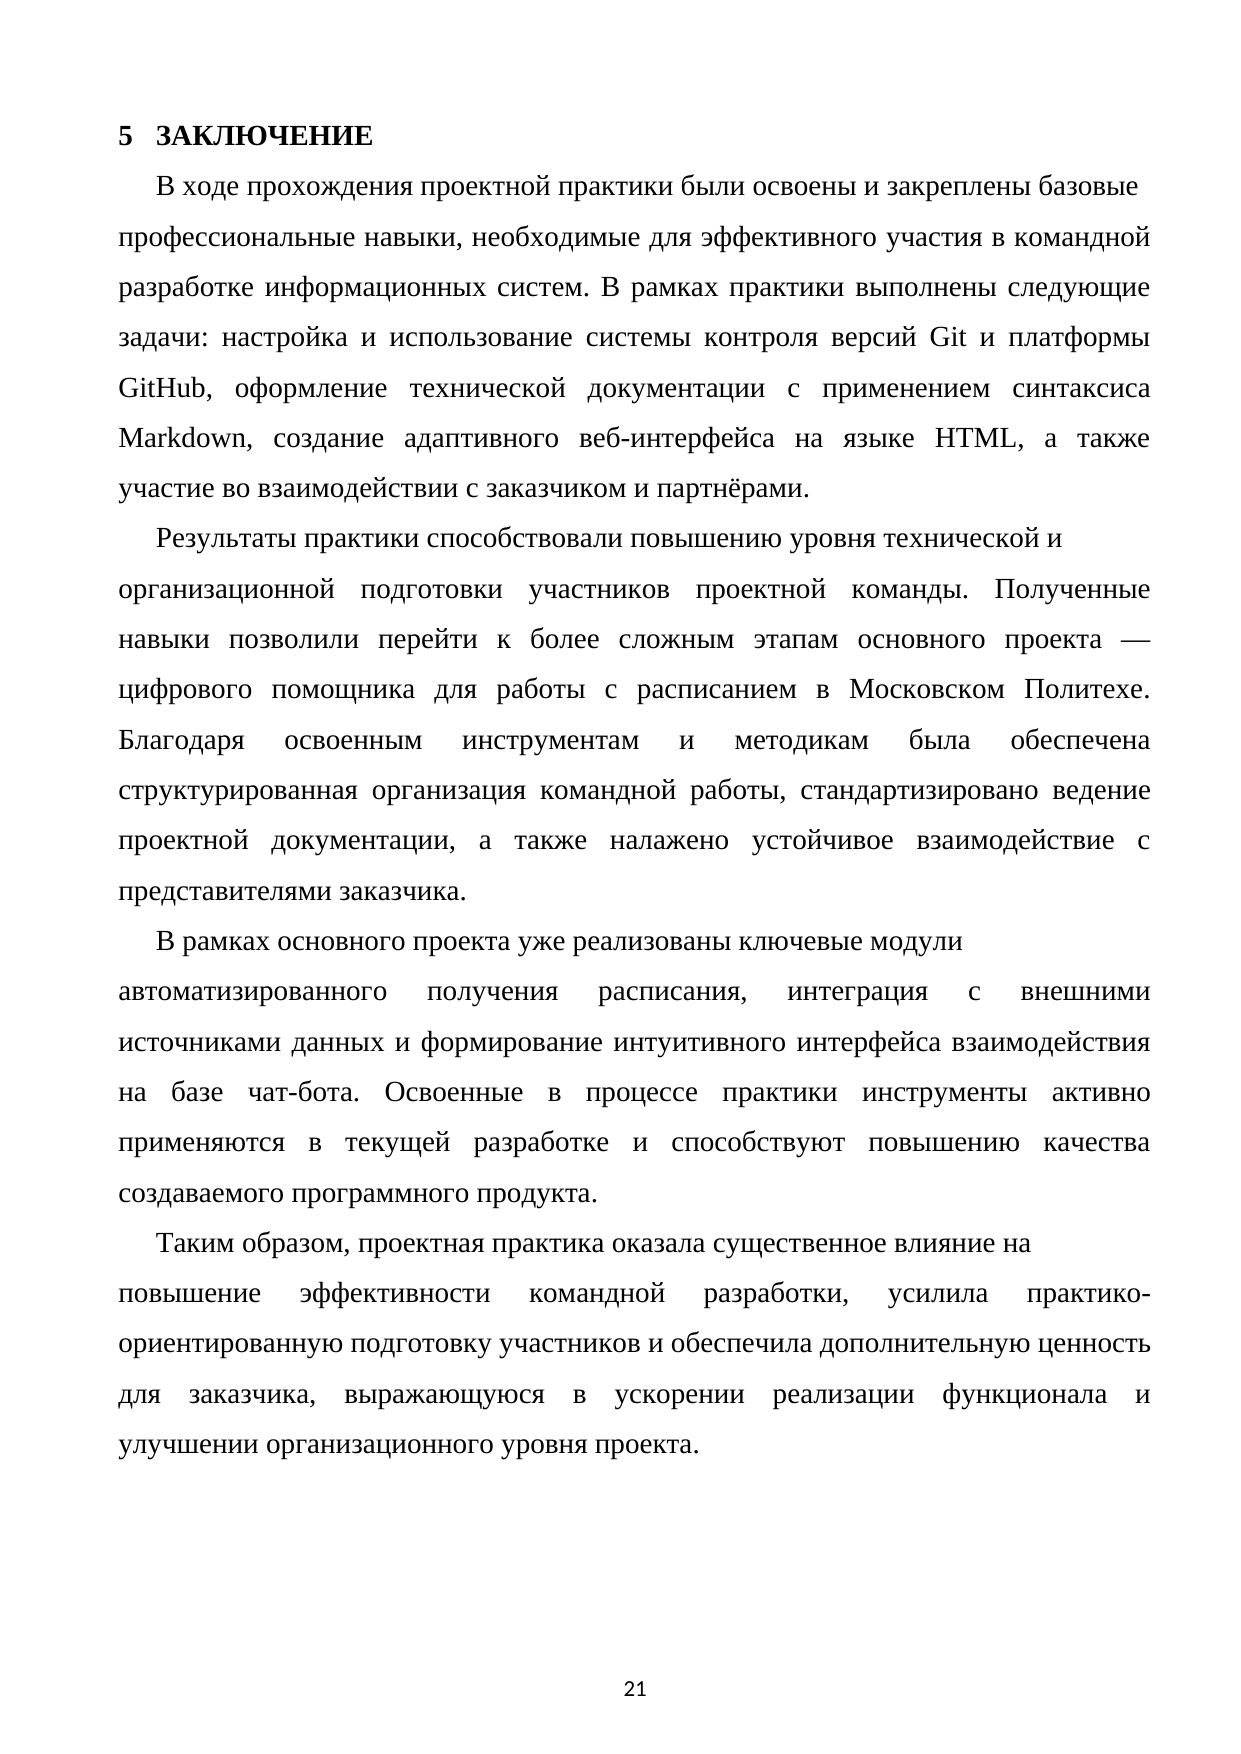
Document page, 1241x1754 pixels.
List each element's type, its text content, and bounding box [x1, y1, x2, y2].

text Таким образом, проектная практика оказала существенное влияние на [156, 1225, 1152, 1258]
text повышение эффективности командной разработки, усилила практико-ориентированную подготовку участников и обеспечила дополнительную ценность для заказчика, выражающуюся в ускорении реализации функционала и улучшении организационного уровня проекта. [118, 1275, 1152, 1460]
text организационной подготовки участников проектной команды. Полученные навыки позволили перейти к более сложным этапам основного проекта — цифрового помощника для работы с расписанием в Московском Политехе. Благодаря освоенным инструментам и методикам была обеспечена структурированная организация командной работы, стандартизировано ведение проектной документации, а также налажено устойчивое взаимодействие с представителями заказчика. [118, 571, 1152, 906]
list ЗАКЛЮЧЕНИЕ [118, 118, 1152, 152]
text В ходе прохождения проектной практики были освоены и закреплены базовые [156, 168, 1152, 202]
text Результаты практики способствовали повышению уровня технической и [156, 521, 1152, 554]
text В рамках основного проекта уже реализованы ключевые модули [156, 923, 1152, 957]
text автоматизированного получения расписания, интеграция с внешними источниками данных и формирование интуитивного интерфейса взаимодействия на базе чат-бота. Освоенные в процессе практики инструменты активно применяются в текущей разработке и способствуют повышению качества создаваемого программного продукта. [118, 973, 1152, 1208]
text профессиональные навыки, необходимые для эффективного участия в командной разработке информационных систем. В рамках практики выполнены следующие задачи: настройка и использование системы контроля версий Git и платформы GitHub, оформление технической документации с применением синтаксиса Markdown, создание адаптивного веб-интерфейса на языке HTML, а также участие во взаимодействии с заказчиком и партнёрами. [118, 219, 1152, 504]
